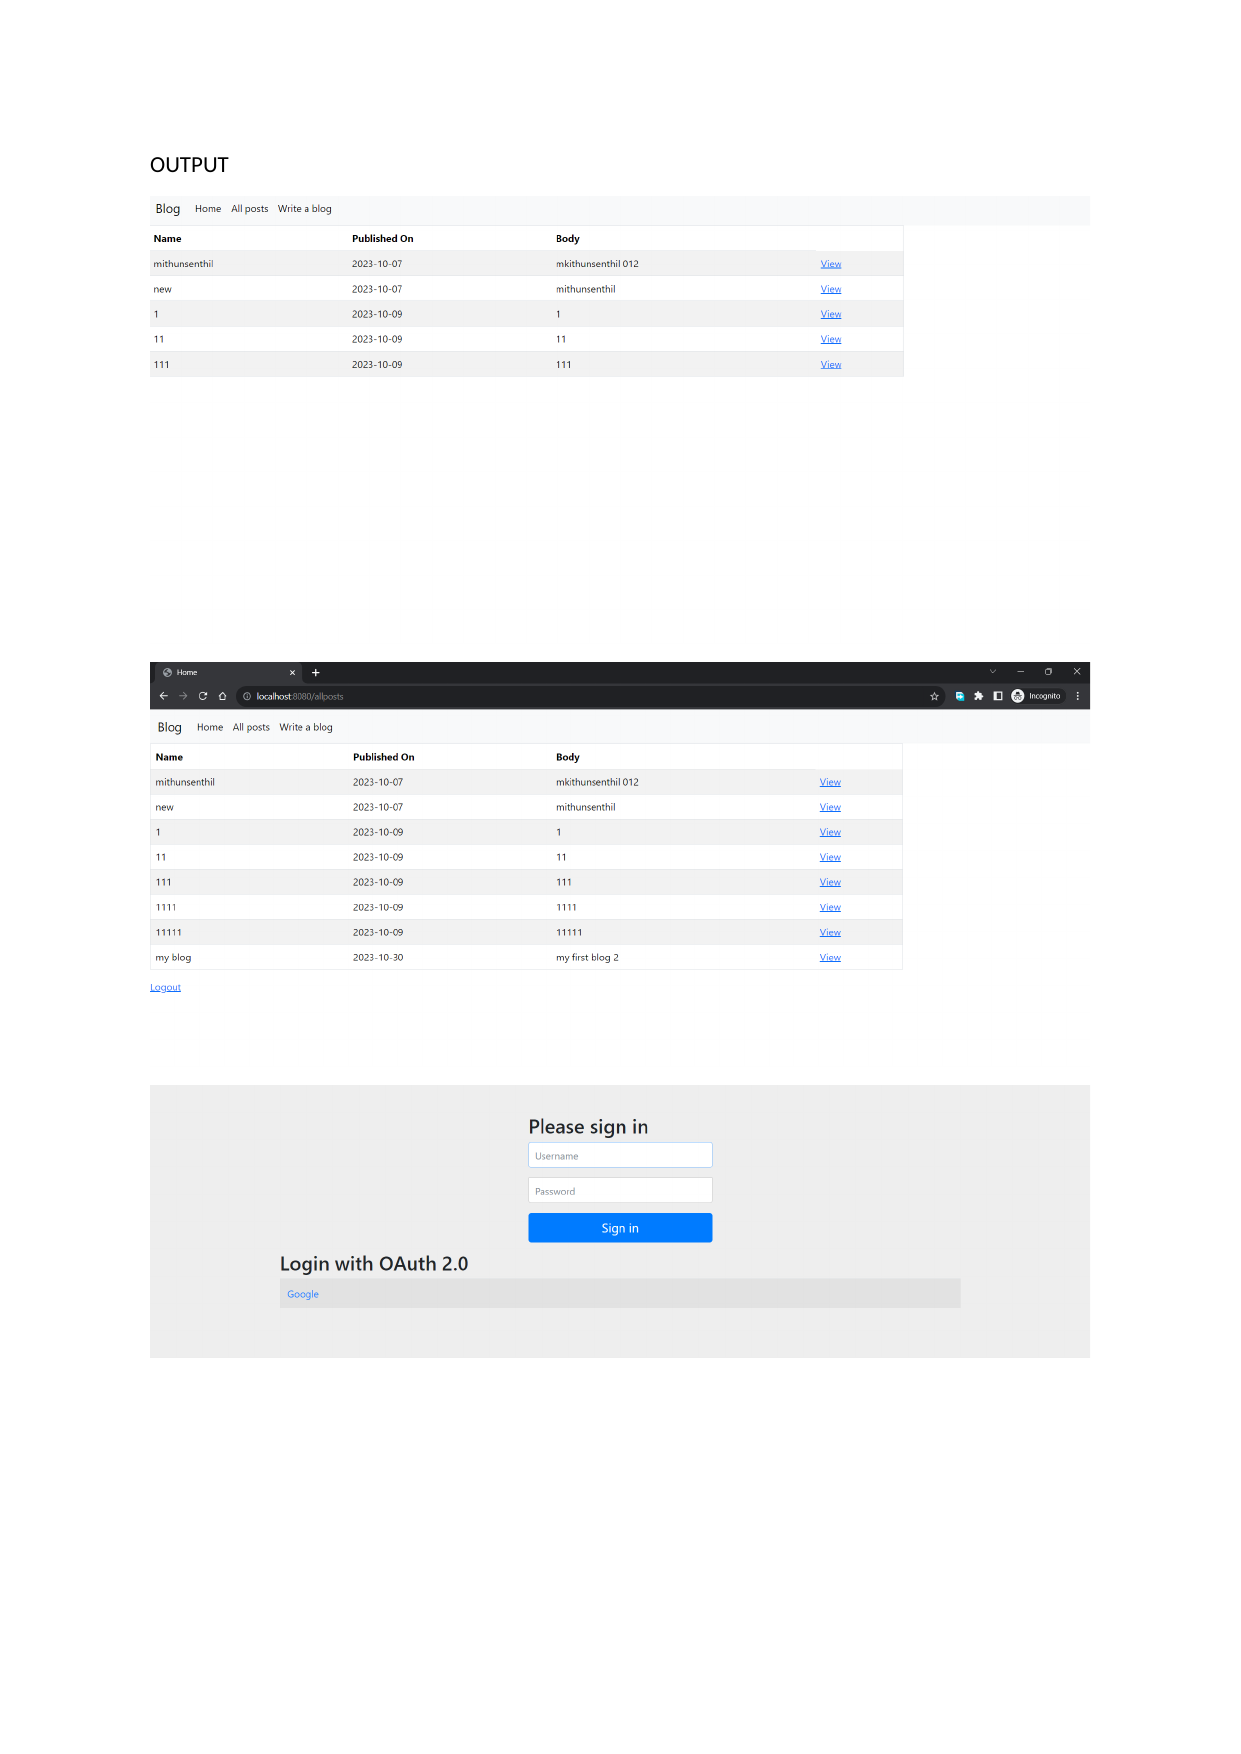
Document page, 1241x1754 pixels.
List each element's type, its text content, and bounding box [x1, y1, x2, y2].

picture [150, 1085, 1091, 1358]
picture [150, 196, 1091, 644]
text OUTPUT [150, 150, 1090, 178]
picture [150, 662, 1091, 1067]
